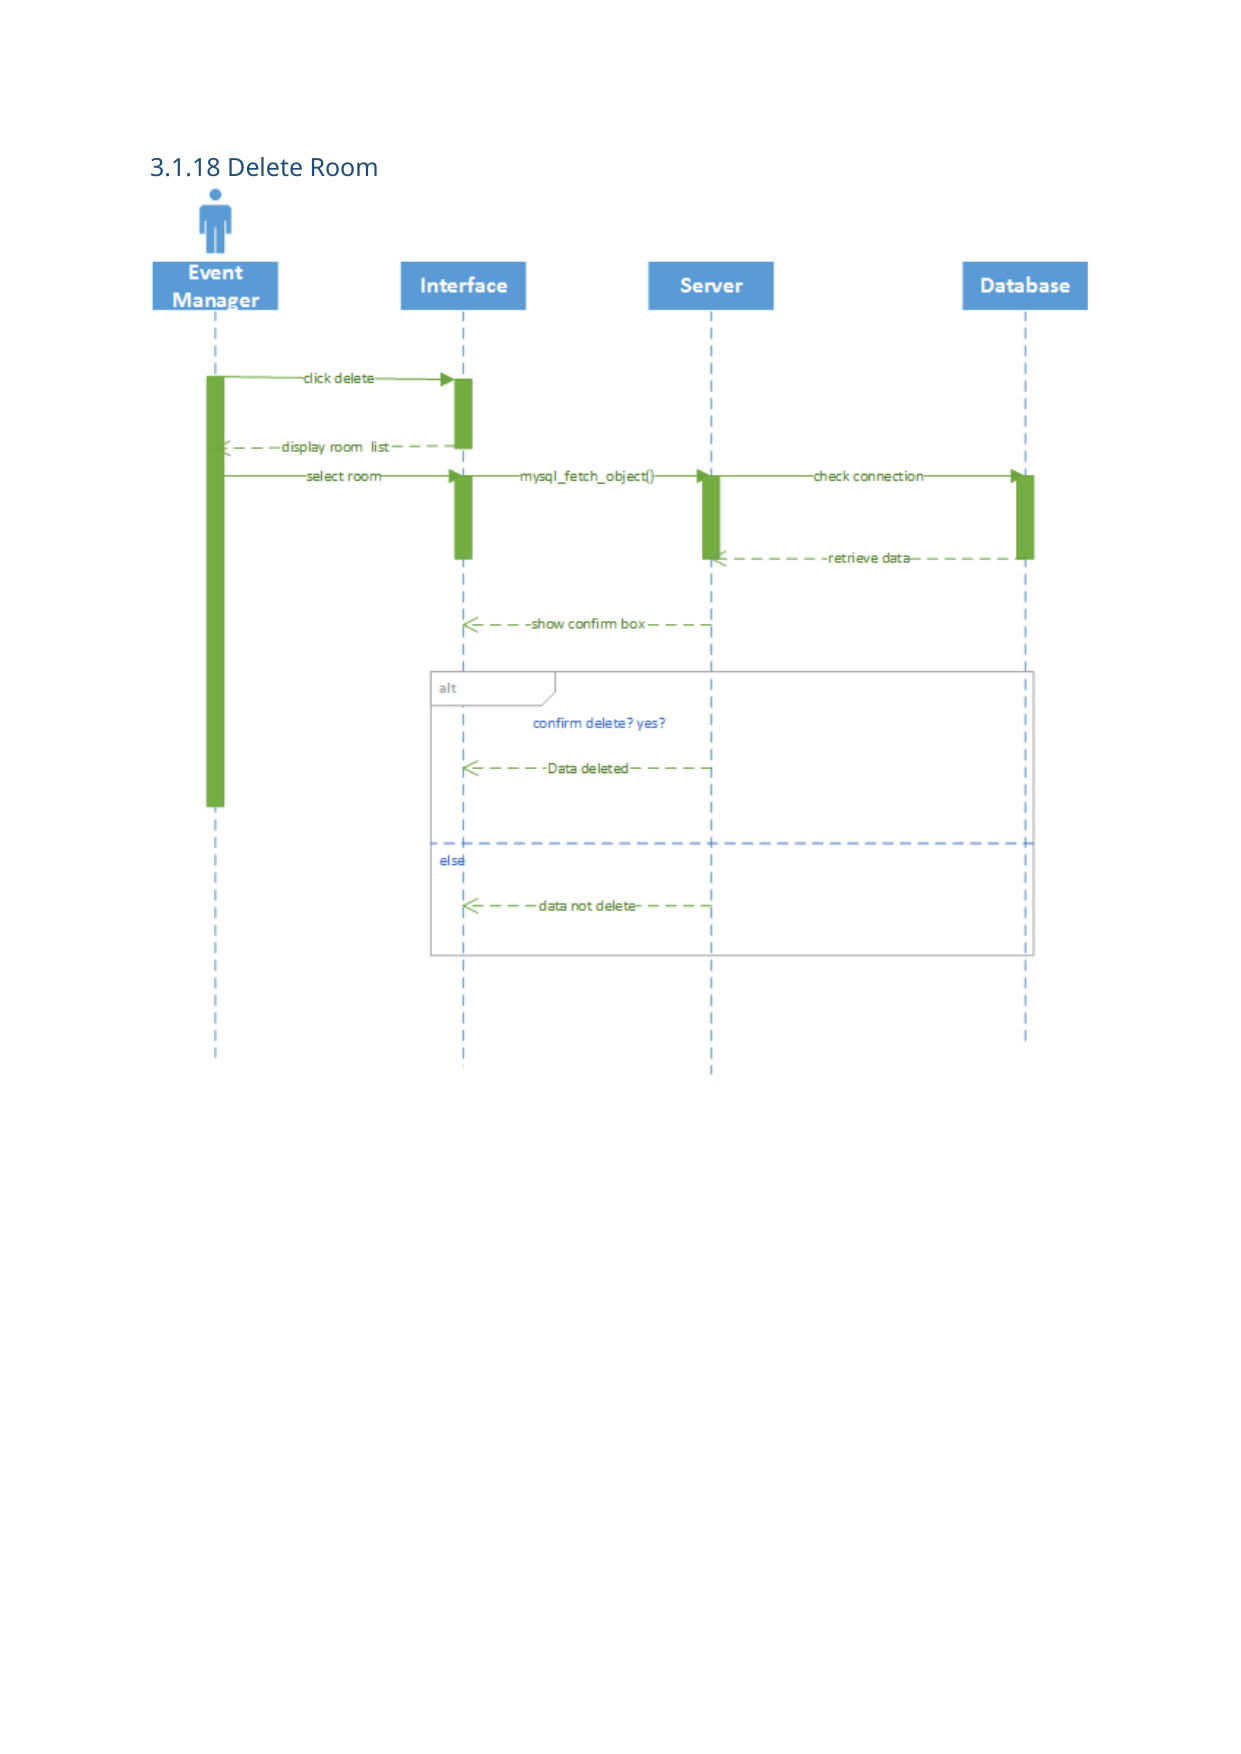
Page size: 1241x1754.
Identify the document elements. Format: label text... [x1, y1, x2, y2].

picture [150, 186, 1091, 1076]
subtitle 3.1.18 Delete Room [150, 150, 1090, 184]
